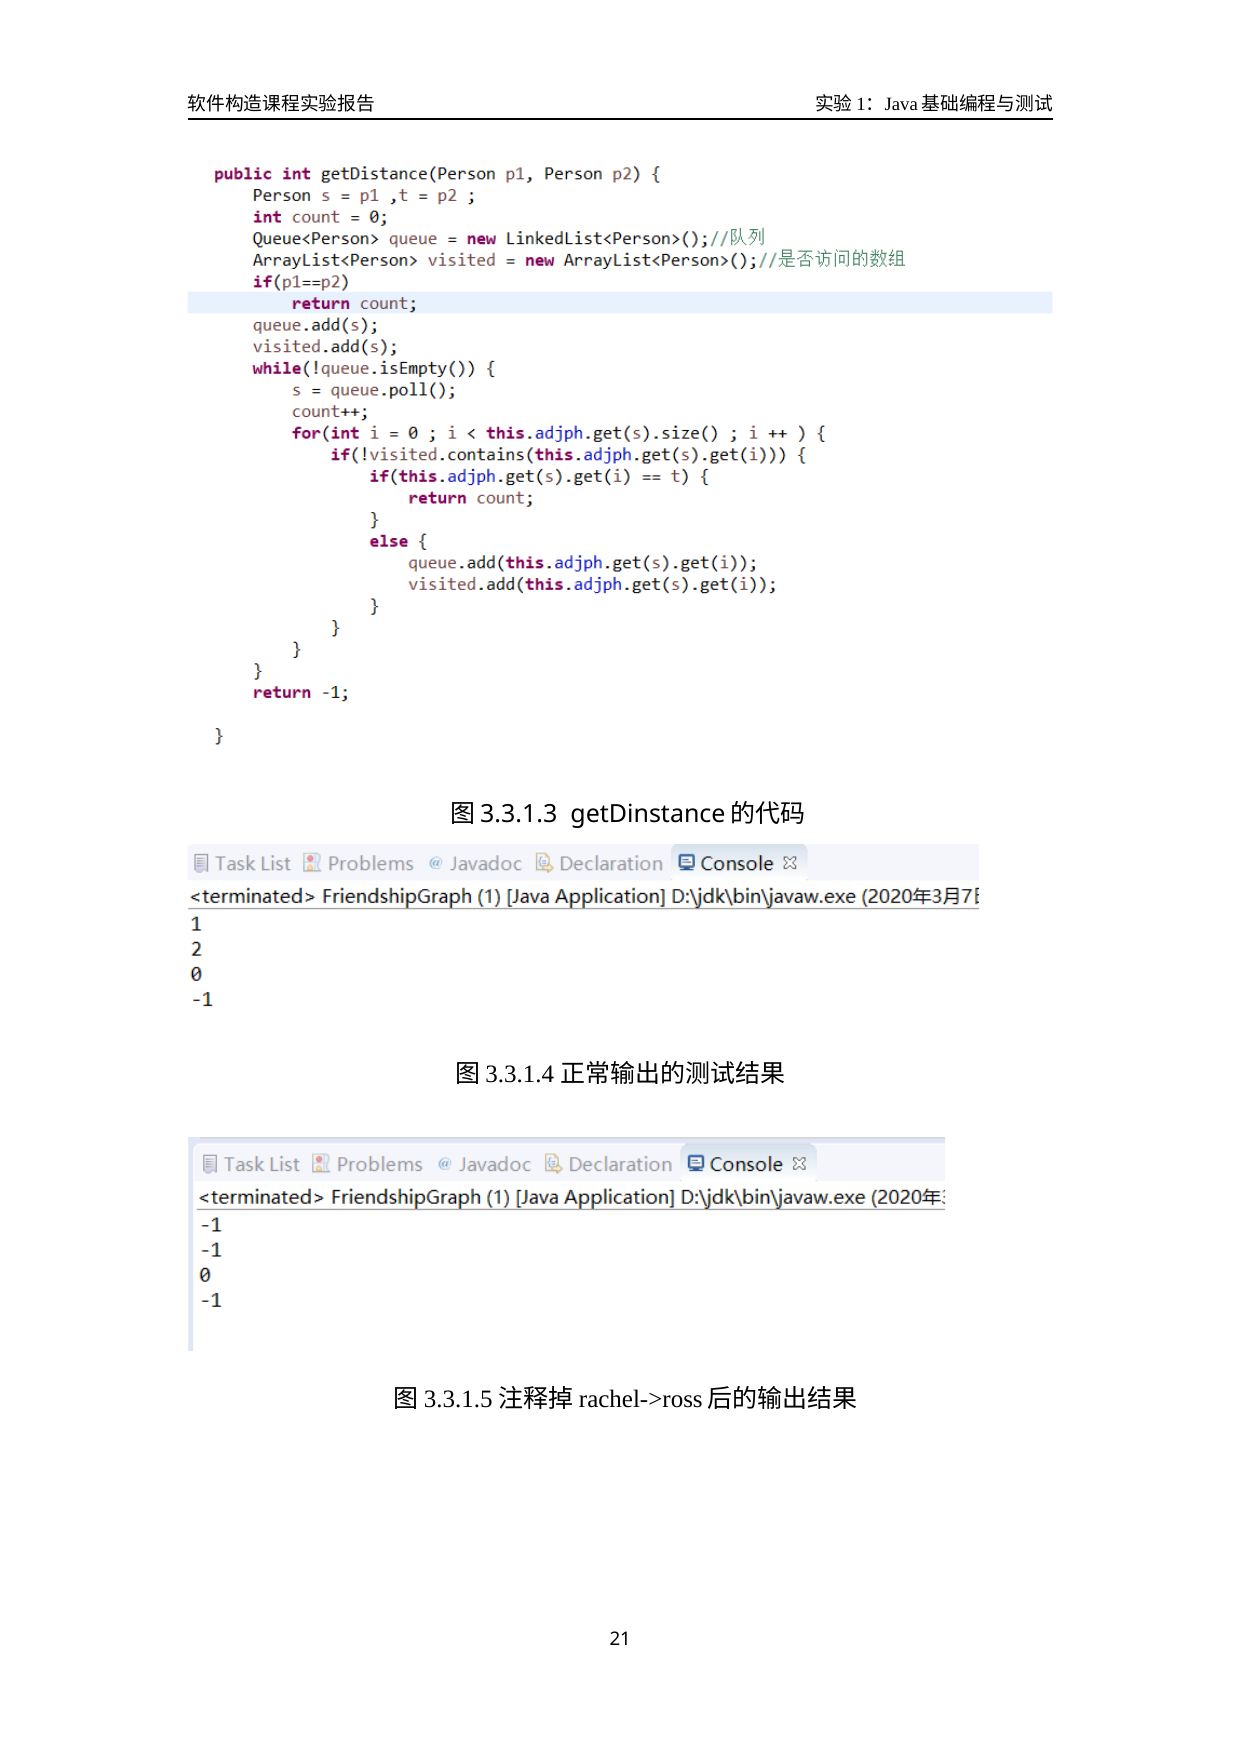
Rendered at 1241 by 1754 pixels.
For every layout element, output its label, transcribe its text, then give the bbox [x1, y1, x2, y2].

picture [187, 1137, 946, 1351]
text 图3.3.1.4 正常输出的测试结果 [187, 1039, 1053, 1104]
text 图3.3.1.5 注释掉rachel->ross后的输出结果 [319, 1364, 1053, 1429]
text 图3.3.1.3 getDinstance的代码 [406, 779, 1053, 844]
picture [187, 844, 979, 1035]
picture [187, 162, 1053, 752]
